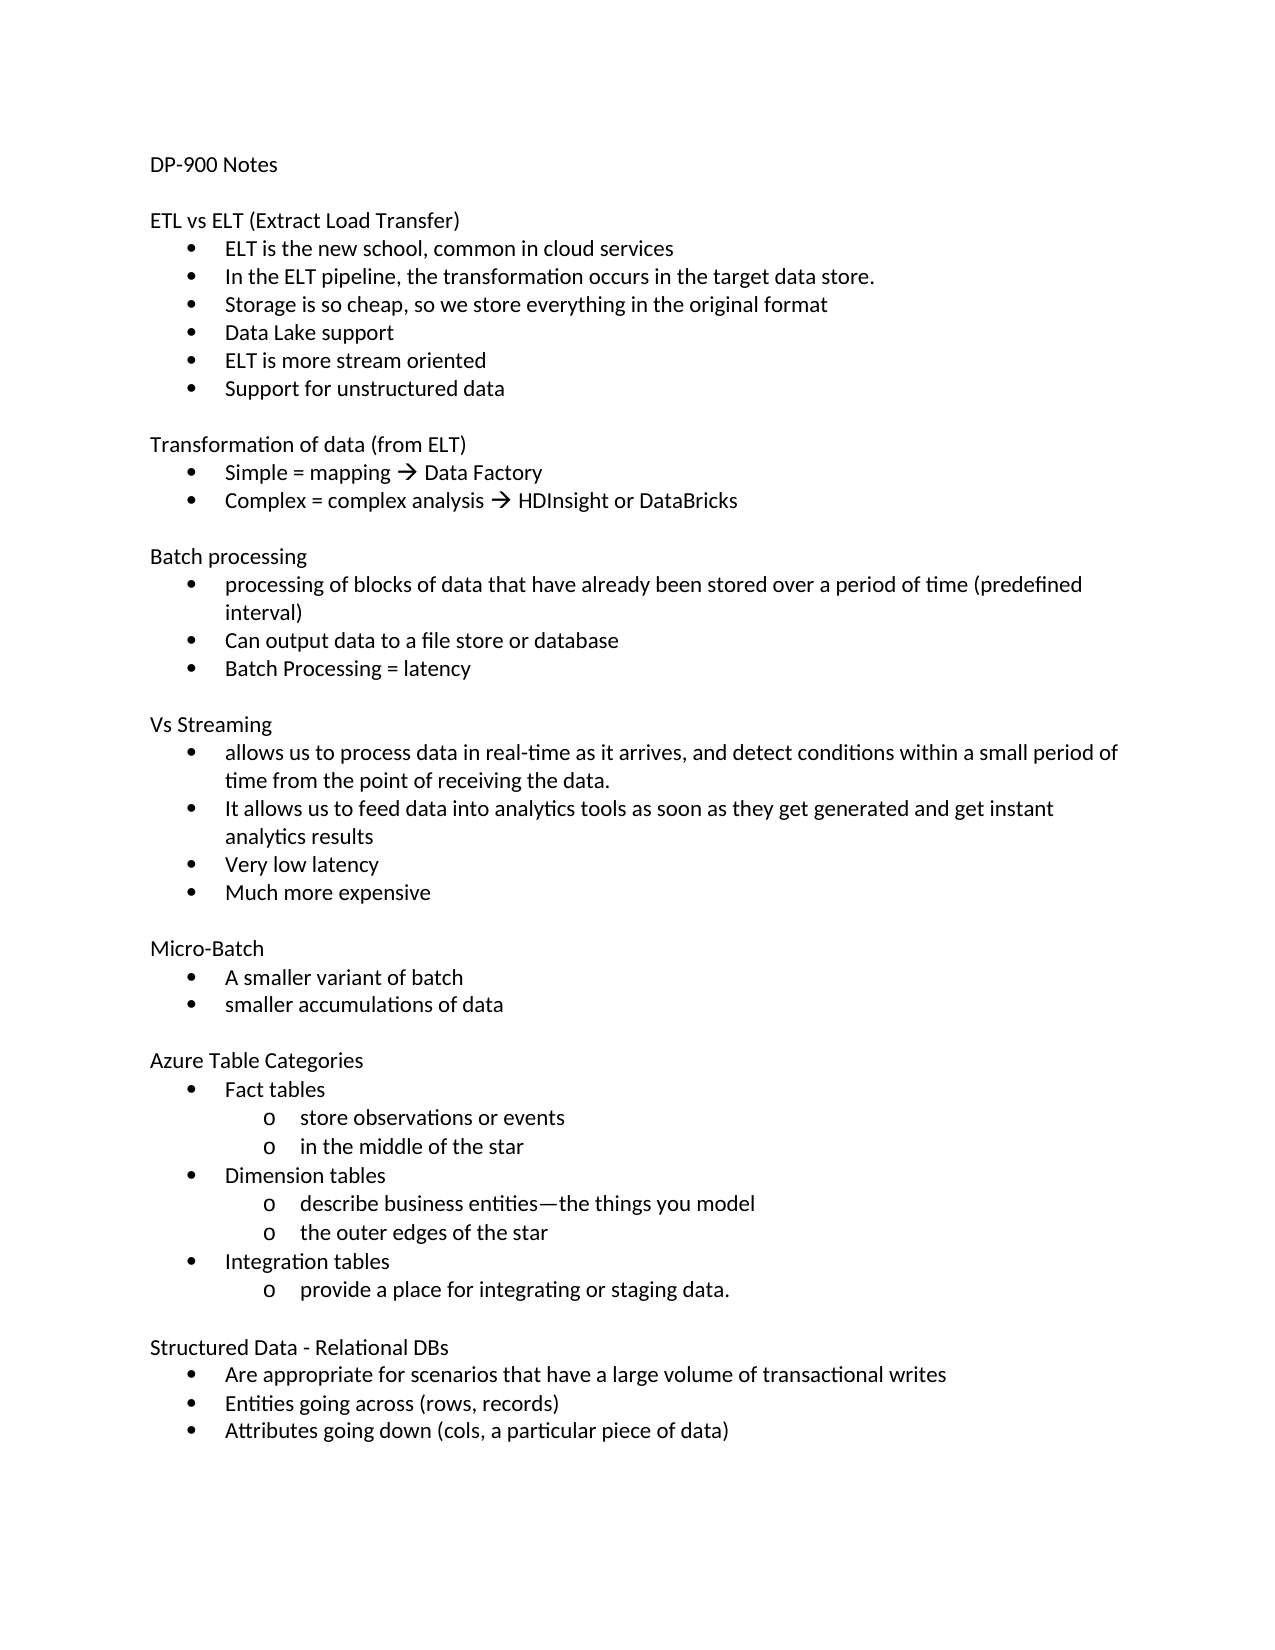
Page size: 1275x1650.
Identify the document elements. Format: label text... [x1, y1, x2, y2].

list allows us to process data in real-time as it arrives, and detect conditions within a small period of time from the point of receiving the data. [187, 738, 1125, 794]
list Simple = mapping Data Factory [187, 458, 1125, 486]
list ELT is more stream oriented [187, 346, 1125, 374]
list Entities going across (rows, records) [187, 1389, 1125, 1417]
list ELT is the new school, common in cloud services [187, 234, 1125, 262]
list Attributes going down (cols, a particular piece of data) [187, 1417, 1125, 1445]
list describe business entities—the things you model [262, 1189, 1125, 1218]
list Integration tables [187, 1247, 1125, 1275]
list the outer edges of the star [262, 1218, 1125, 1247]
list In the ELT pipeline, the transformation occurs in the target data store. [187, 262, 1125, 290]
list in the middle of the star [262, 1132, 1125, 1161]
text ETL vs ELT (Extract Load Transfer) [150, 206, 1125, 234]
list smaller accumulations of data [187, 991, 1125, 1019]
text Structured Data - Relational DBs [150, 1333, 1125, 1361]
text Vs Streaming [150, 710, 1125, 738]
list store observations or events [262, 1103, 1125, 1132]
list Much more expensive [187, 878, 1125, 907]
text Azure Table Categories [150, 1047, 1125, 1075]
list Are appropriate for scenarios that have a large volume of transactional writes [187, 1361, 1125, 1389]
list Fact tables [187, 1075, 1125, 1103]
text Batch processing [150, 542, 1125, 570]
list Can output data to a file store or database [187, 626, 1125, 654]
list It allows us to feed data into analytics tools as soon as they get generated and get instant analytics results [187, 794, 1125, 851]
list Dimension tables [187, 1161, 1125, 1189]
text DP-900 Notes [150, 150, 1125, 178]
list Storage is so cheap, so we store everything in the original format [187, 290, 1125, 318]
list Batch Processing = latency [187, 654, 1125, 682]
list Data Lake support [187, 318, 1125, 346]
list processing of blocks of data that have already been stored over a period of time (predefined interval) [187, 570, 1125, 626]
list provide a place for integrating or staging data. [262, 1275, 1125, 1304]
text Transformation of data (from ELT) [150, 430, 1125, 458]
text Micro-Batch [150, 934, 1125, 963]
list Complex = complex analysis HDInsight or DataBricks [187, 486, 1125, 514]
list Support for unstructured data [187, 374, 1125, 402]
list Very low latency [187, 851, 1125, 878]
list A smaller variant of batch [187, 963, 1125, 991]
